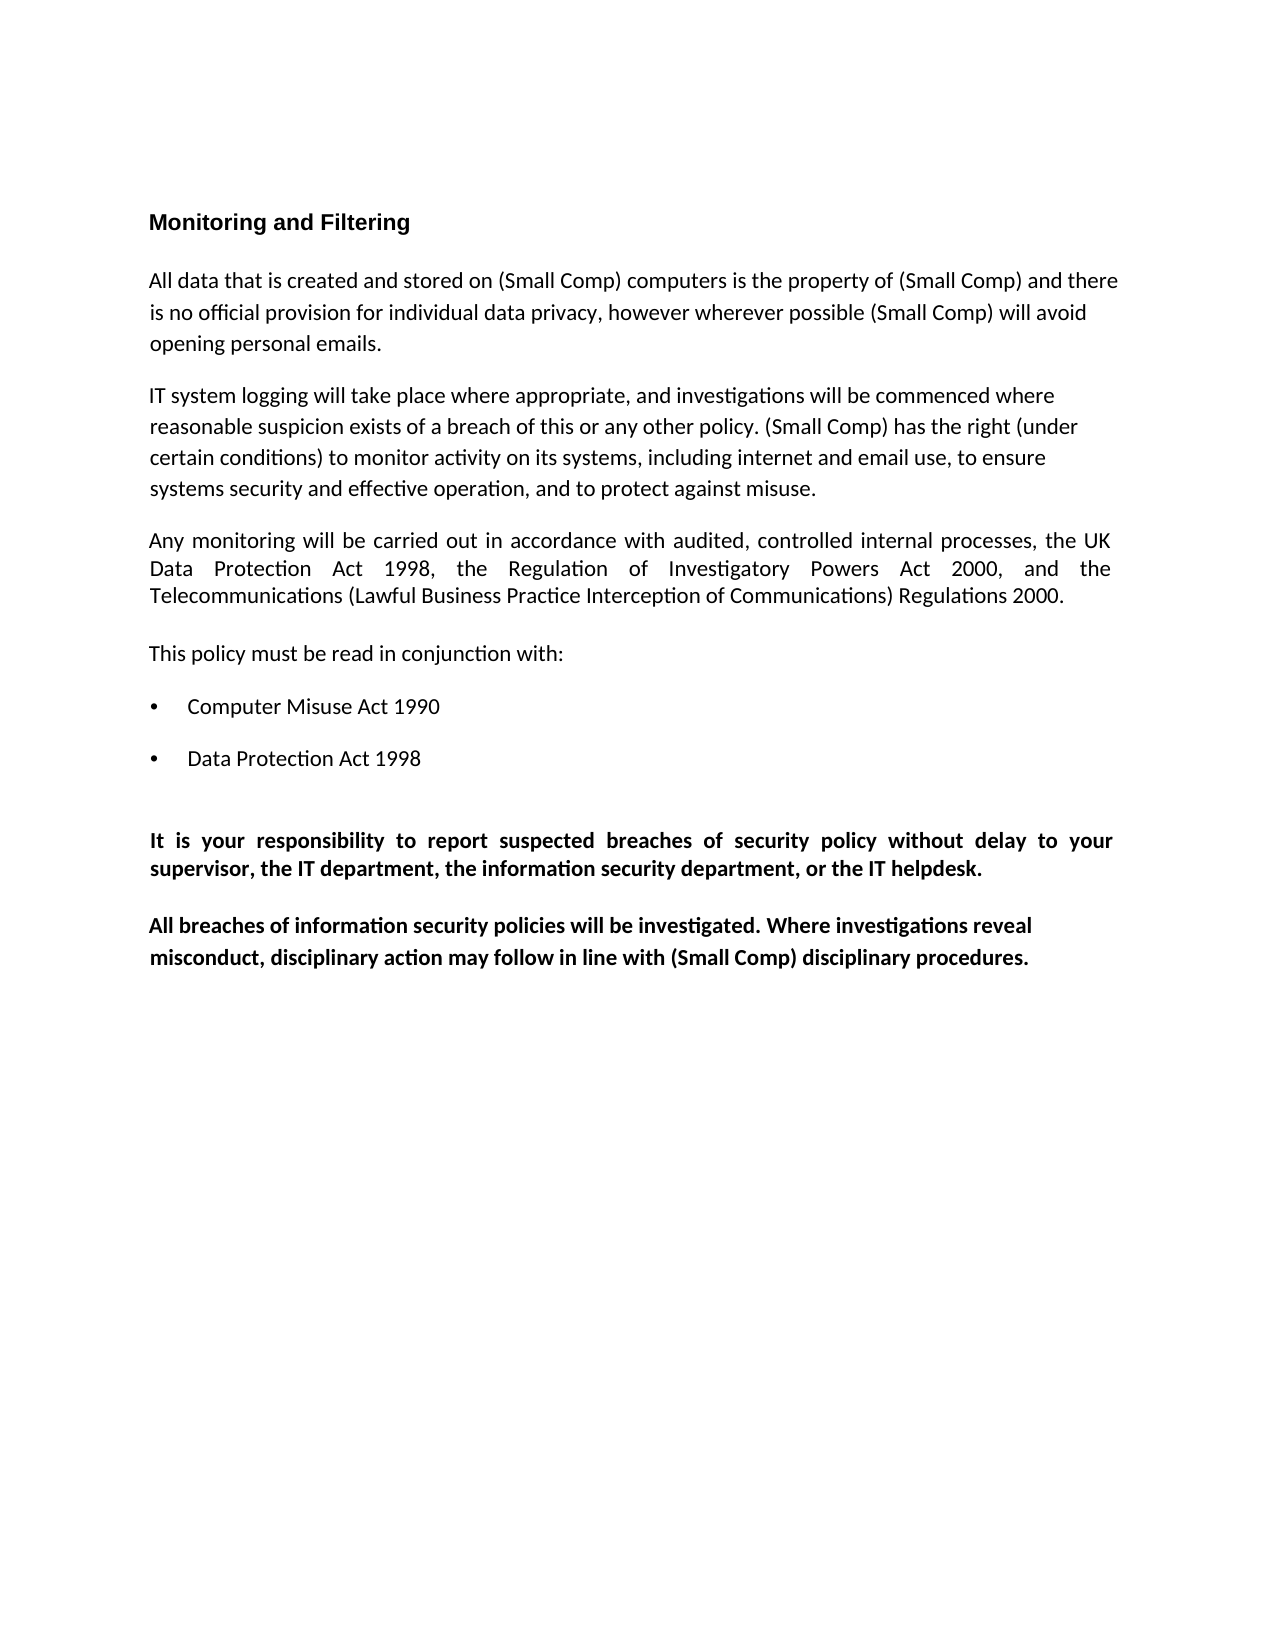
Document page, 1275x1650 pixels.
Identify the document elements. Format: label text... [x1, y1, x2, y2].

text All data that is created and stored on (Small Comp) computers is the property of (Small Comp) and there is no official provision for individual data privacy, however wherever possible (Small Comp) will avoid opening personal emails. [148, 267, 1125, 357]
text Any monitoring will be carried out in accordance with audited, controlled internal processes, the UK Data Protection Act 1998, the Regulation of Investigatory Powers Act 2000, and the Telecommunications (Lawful Business Practice Interception of Communications) Regulations 2000. [148, 527, 1112, 609]
subtitle Monitoring and Filtering [148, 209, 1125, 236]
list Computer Misuse Act 1990 [150, 692, 1125, 720]
text This policy must be read in conjunction with: [148, 639, 1125, 667]
text It is your responsibility to report suspected breaches of security policy without delay to your supervisor, the IT department, the information security department, or the IT helpdesk. [150, 827, 1114, 882]
text All breaches of information security policies will be investigated. Where investigations reveal misconduct, disciplinary action may follow in line with (Small Comp) disciplinary procedures. [148, 912, 1125, 971]
list Data Protection Act 1998 [150, 744, 1125, 773]
text IT system logging will take place where appropriate, and investigations will be commenced where reasonable suspicion exists of a breach of this or any other policy. (Small Comp) has the right (under certain conditions) to monitor activity on its systems, including internet and email use, to ensure systems security and effective operation, and to protect against misuse. [148, 381, 1125, 502]
